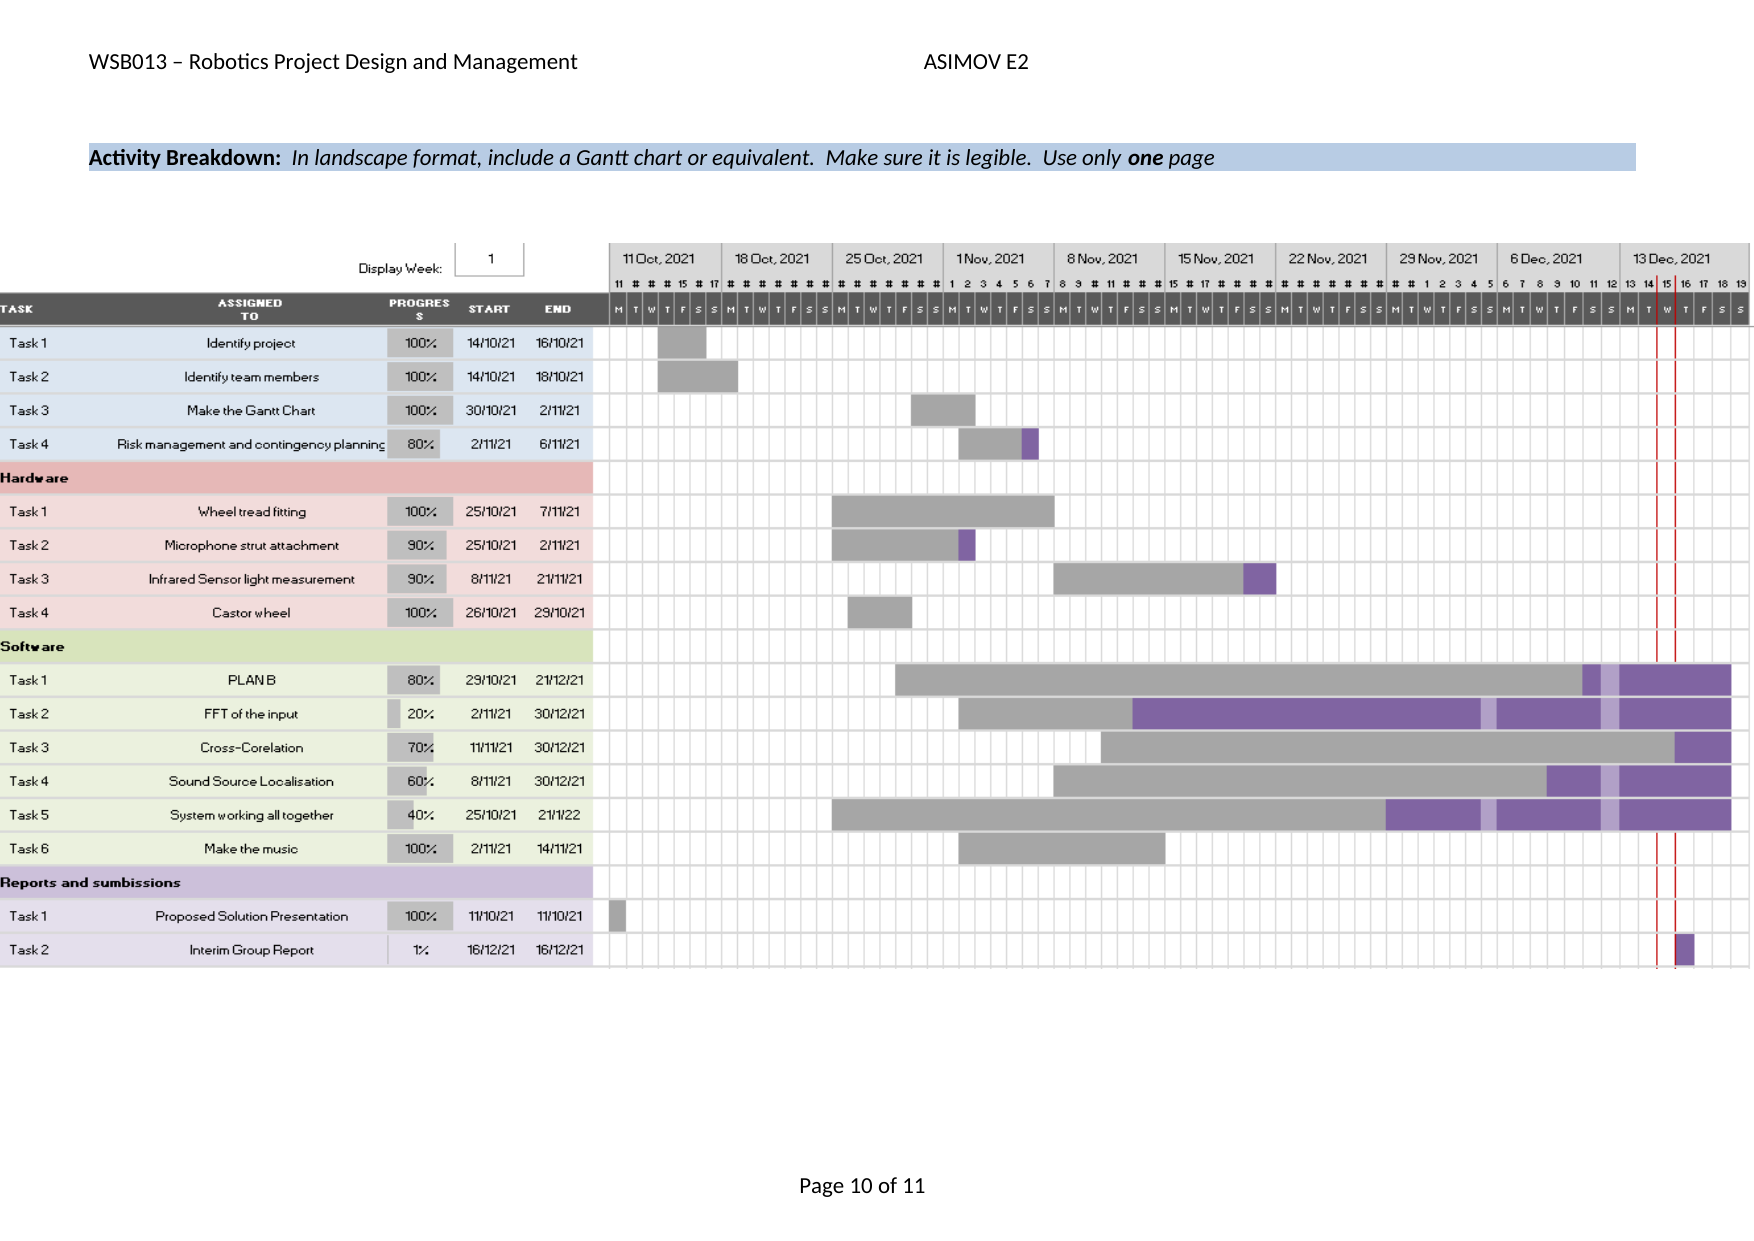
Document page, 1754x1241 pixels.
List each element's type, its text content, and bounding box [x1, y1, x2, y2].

text Activity Breakdown: In landscape format, include a Gantt chart or equivalent. Make sure it is legible. Use only one page [89, 143, 1636, 171]
picture [0, 243, 1754, 969]
